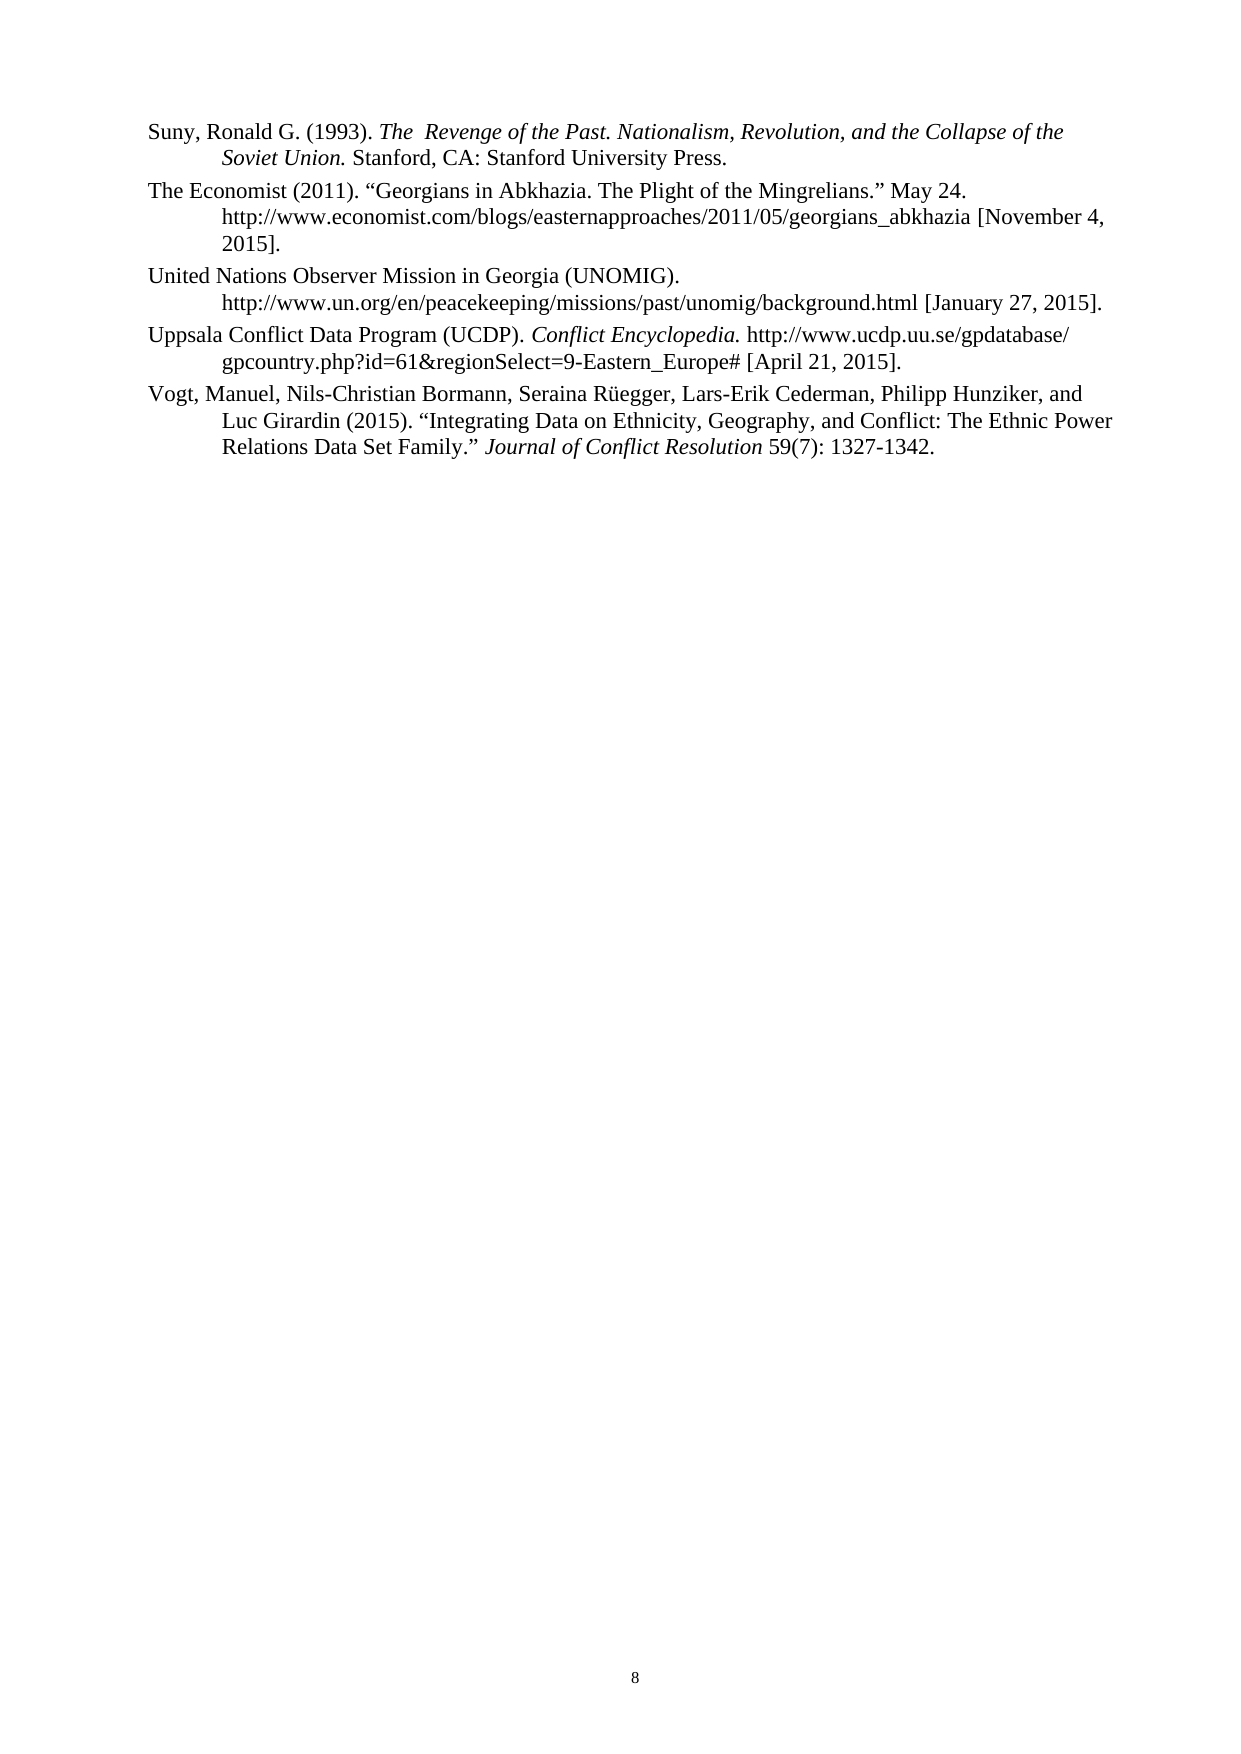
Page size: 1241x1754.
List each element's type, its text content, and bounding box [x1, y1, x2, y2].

text Suny, Ronald G. (1993). The Revenge of the Past. Nationalism, Revolution, and the Collapse of the Soviet Union. Stanford, CA: Stanford University Press. [148, 118, 1122, 171]
text Vogt, Manuel, Nils-Christian Bormann, Seraina Rüegger, Lars-Erik Cederman, Philipp Hunziker, and Luc Girardin (2015). “Integrating Data on Ethnicity, Geography, and Conflict: The Ethnic Power Relations Data Set Family.” Journal of Conflict Resolution 59(7): 1327-1342. [148, 380, 1122, 459]
text United Nations Observer Mission in Georgia (UNOMIG). http://www.un.org/en/peacekeeping/missions/past/unomig/background.html [January 27, 2015]. [148, 262, 1122, 315]
text The Economist (2011). “Georgians in Abkhazia. The Plight of the Mingrelians.” May 24. http://www.economist.com/blogs/easternapproaches/2011/05/georgians_abkhazia [November 4, 2015]. [148, 177, 1122, 256]
text Uppsala Conflict Data Program (UCDP). Conflict Encyclopedia. http://www.ucdp.uu.se/gpdatabase/ gpcountry.php?id=61&regionSelect=9-Eastern_Europe# [April 21, 2015]. [148, 321, 1122, 374]
